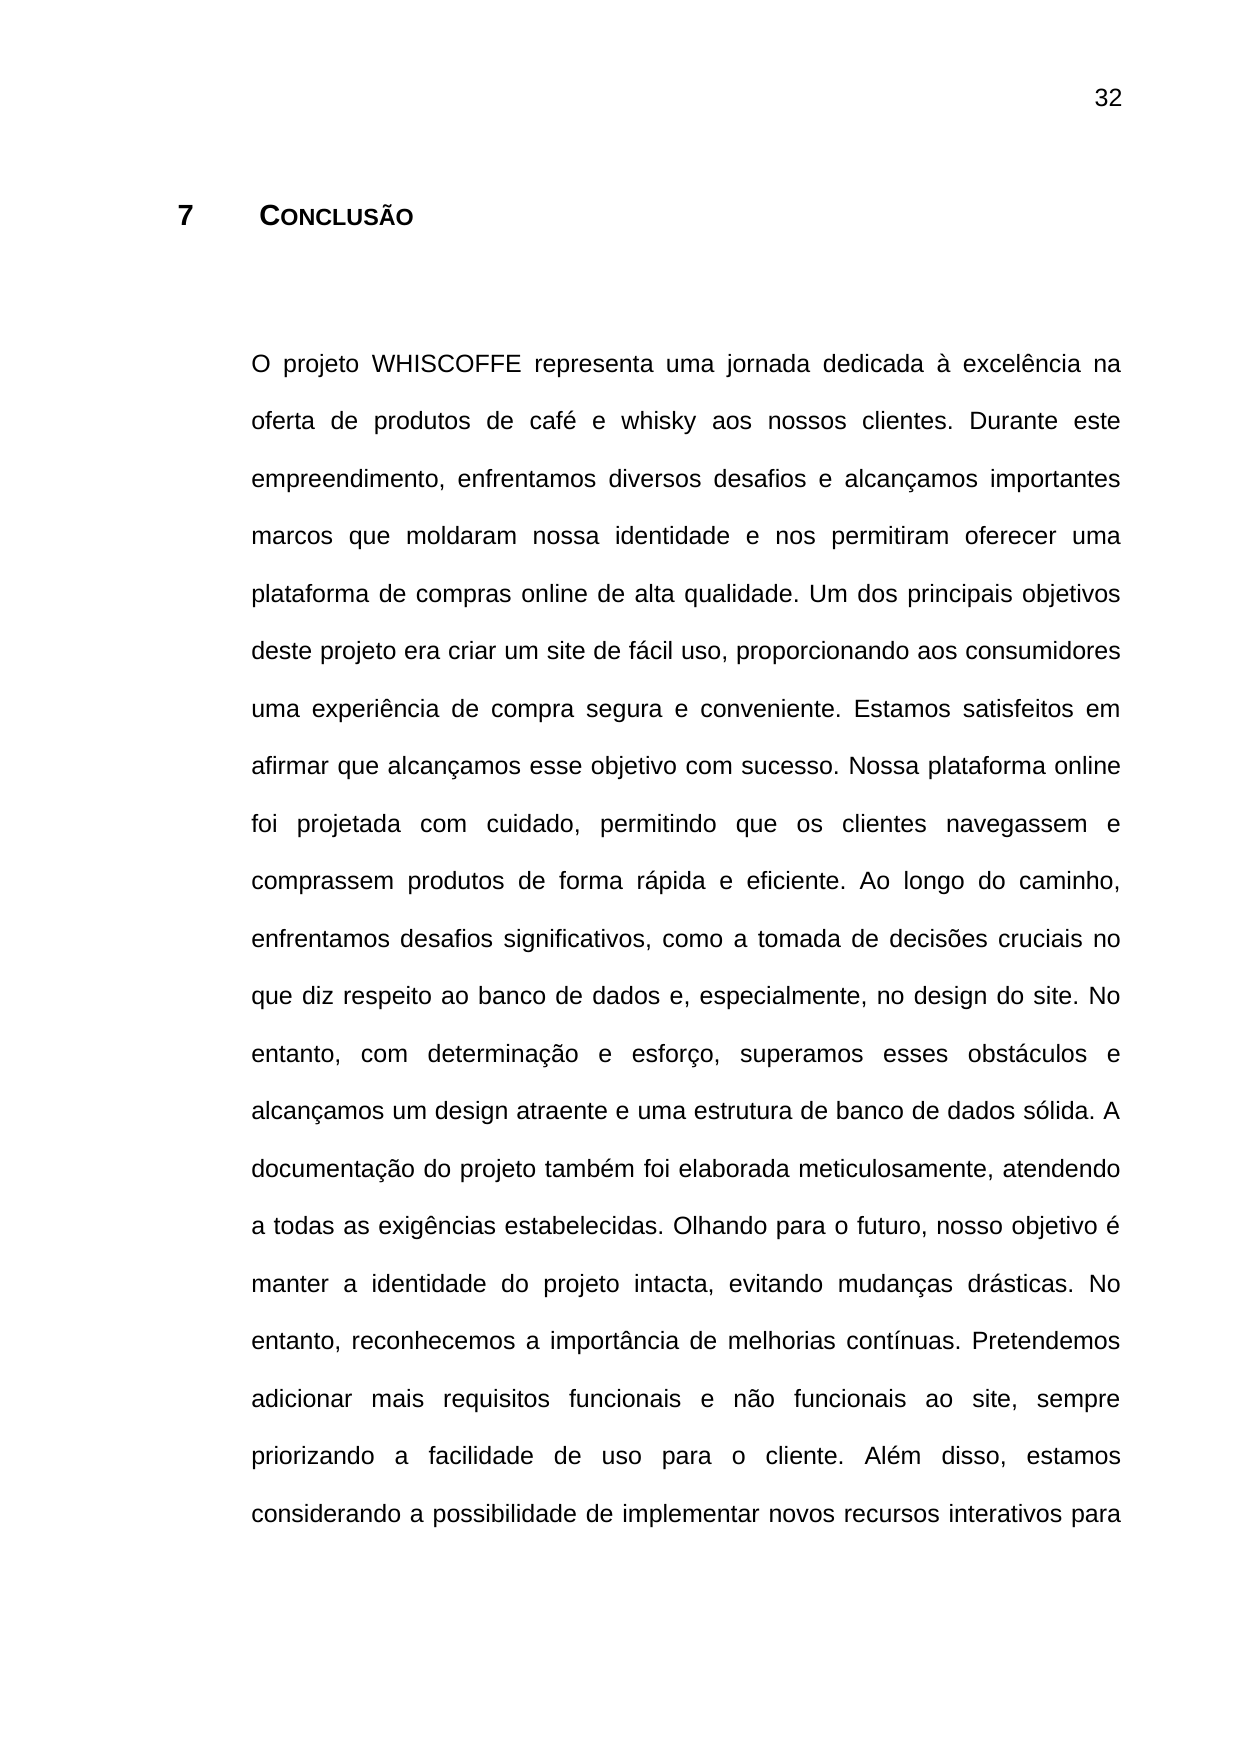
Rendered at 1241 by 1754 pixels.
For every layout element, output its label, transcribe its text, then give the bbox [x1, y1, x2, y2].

subtitle Conclusão [177, 198, 1122, 231]
